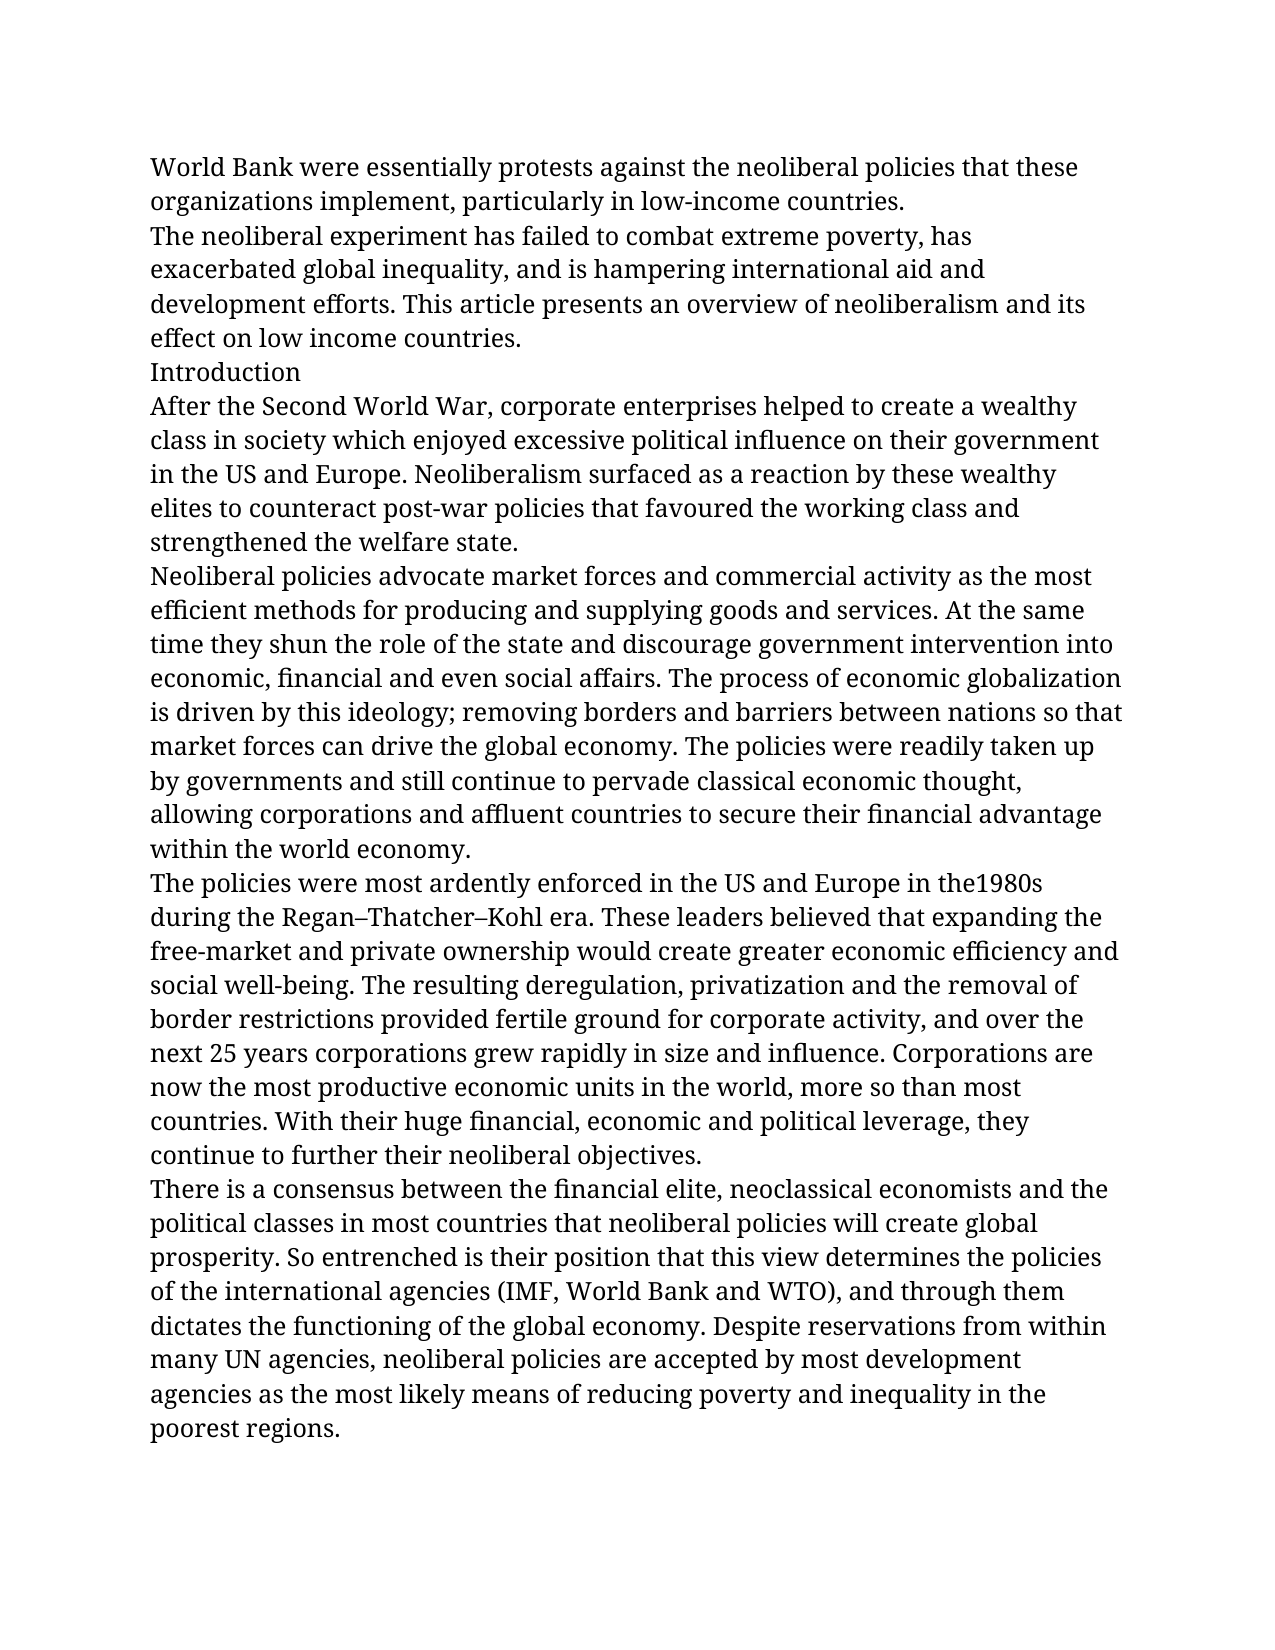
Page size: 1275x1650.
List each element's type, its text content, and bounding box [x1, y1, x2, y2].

text Introduction [150, 354, 1125, 388]
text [150, 150, 1125, 218]
text After the Second World War, corporate enterprises helped to create a wealthy class in society which enjoyed excessive political influence on their government in the US and Europe. Neoliberalism surfaced as a reaction by these wealthy elites to counteract post-war policies that favoured the working class and strengthened the welfare state. [150, 388, 1125, 559]
text There is a consensus between the financial elite, neoclassical economists and the political classes in most countries that neoliberal policies will create global prosperity. So entrenched is their position that this view determines the policies of the international agencies (IMF, World Bank and WTO), and through them dictates the functioning of the global economy. Despite reservations from within many UN agencies, neoliberal policies are accepted by most development agencies as the most likely means of reducing poverty and inequality in the poorest regions. [150, 1172, 1125, 1444]
text The neoliberal experiment has failed to combat extreme poverty, has exacerbated global inequality, and is hampering international aid and development efforts. This article presents an overview of neoliberalism and its effect on low income countries. [150, 218, 1125, 354]
text The policies were most ardently enforced in the US and Europe in the1980s during the Regan–Thatcher–Kohl era. These leaders believed that expanding the free-market and private ownership would create greater economic efficiency and social well-being. The resulting deregulation, privatization and the removal of border restrictions provided fertile ground for corporate activity, and over the next 25 years corporations grew rapidly in size and influence. Corporations are now the most productive economic units in the world, more so than most countries. With their huge financial, economic and political leverage, they continue to further their neoliberal objectives. [150, 865, 1125, 1172]
text Neoliberal policies advocate market forces and commercial activity as the most efficient methods for producing and supplying goods and services. At the same time they shun the role of the state and discourage government intervention into economic, financial and even social affairs. The process of economic globalization is driven by this ideology; removing borders and barriers between nations so that market forces can drive the global economy. The policies were readily taken up by governments and still continue to pervade classical economic thought, allowing corporations and affluent countries to secure their financial advantage within the world economy. [150, 559, 1125, 865]
